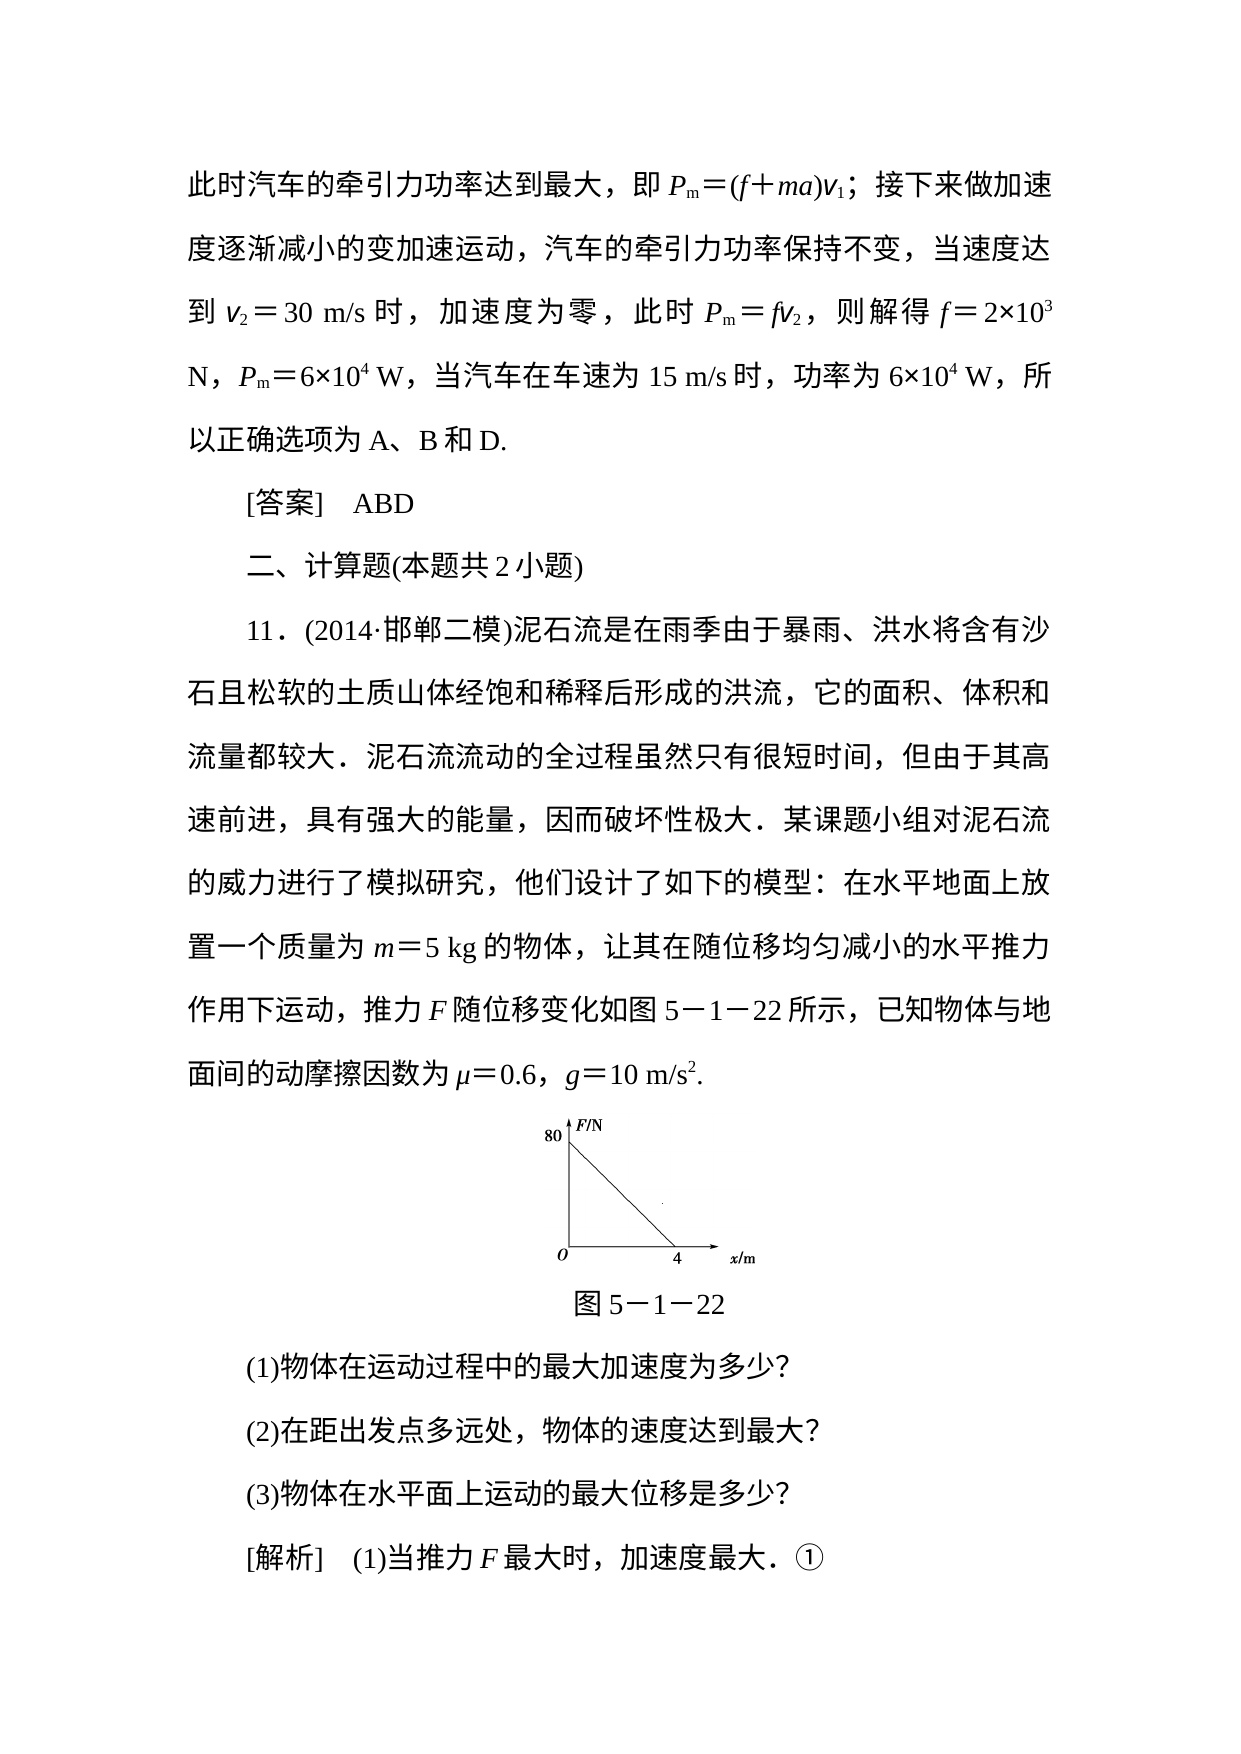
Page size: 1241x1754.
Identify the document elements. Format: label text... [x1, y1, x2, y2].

text 11．(2014·邯郸二模)泥石流是在雨季由于暴雨、洪水将含有沙石且松软的土质山体经饱和稀释后形成的洪流，它的面积、体积和流量都较大．泥石流流动的全过程虽然只有很短时间，但由于其高速前进，具有强大的能量，因而破坏性极大．某课题小组对泥石流的威力进行了模拟研究，他们设计了如下的模型：在水平地面上放置一个质量为m＝的物体，让其在随位移均匀减小的水平推力作用下运动，推力F随位移变化如图5－1－22所示，已知物体与地面间的动摩擦因数为μ＝0.6，g＝/s2. [187, 606, 1053, 1093]
text 图5－1－22 [187, 1281, 1053, 1323]
text (1)物体在运动过程中的最大加速度为多少？ [187, 1344, 1053, 1386]
text [答案] ABD [187, 479, 1053, 522]
text (2)在距出发点多远处，物体的速度达到最大？ [187, 1407, 1053, 1450]
text 二、计算题(本题共2小题) [187, 543, 1053, 585]
text [解析] (1)当推力F最大时，加速度最大．① [187, 1534, 1053, 1577]
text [187, 162, 1053, 458]
text (3)物体在水平面上运动的最大位移是多少？ [187, 1471, 1053, 1513]
picture [543, 1113, 755, 1266]
